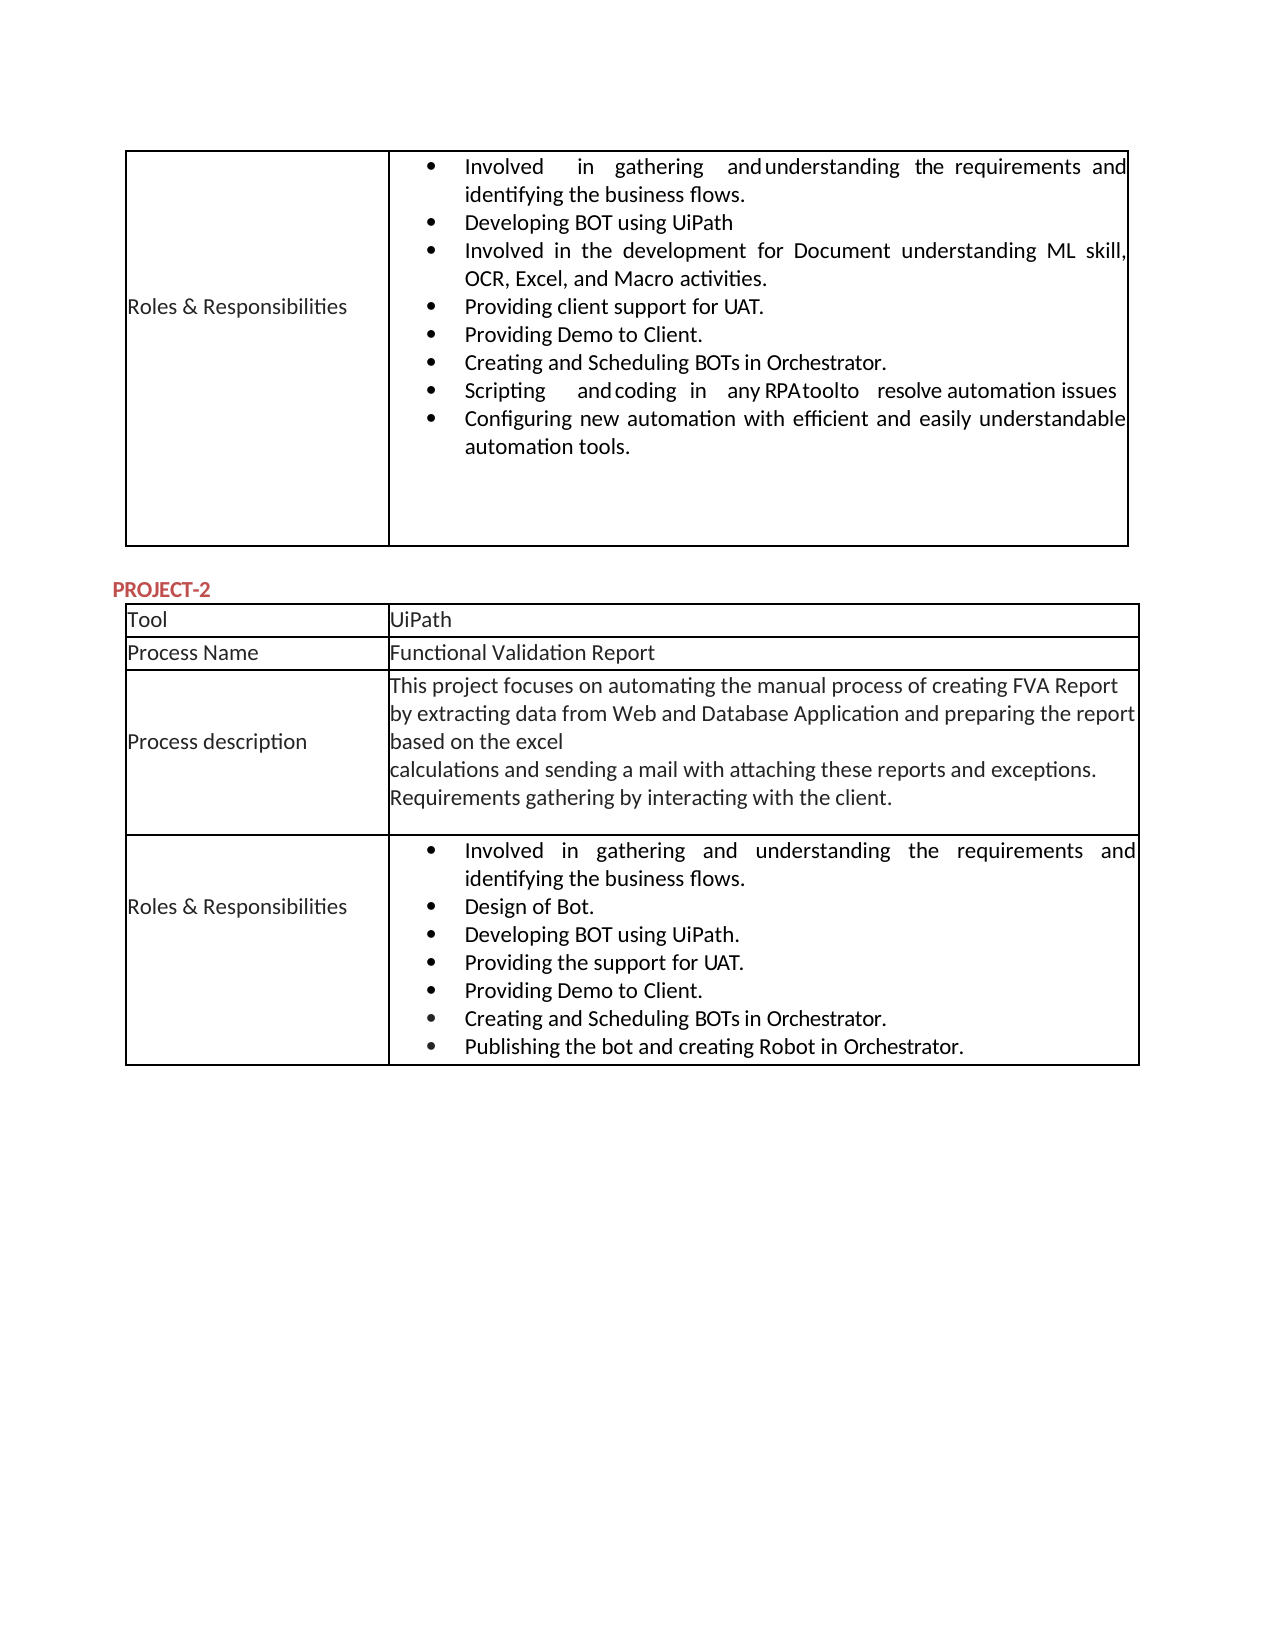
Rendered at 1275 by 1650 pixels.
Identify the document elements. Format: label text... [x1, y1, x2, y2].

table_cell Involved in gathering and understanding the requirements and identifying the business flows. Design of Bot. Developing BOT using UiPath. Providing the support for UAT. Providing Demo to Client. Creating and Scheduling BOTs in Orchestrator. Publishing the bot and creating Robot in Orchestrator. [390, 836, 1138, 1064]
table_cell Process description [127, 671, 388, 834]
table_cell Roles & Responsibilities [127, 152, 388, 544]
table_cell Roles & Responsibilities [127, 836, 388, 1064]
table_cell Functional Validation Report [390, 638, 1138, 669]
table_cell Involved in gathering and understanding the requirements and identifying the business flows. Developing BOT using UiPath Involved in the development for Document understanding ML skill, OCR, Excel, and Macro activities. Providing client support for UAT. Providing Demo to Client. Creating and Scheduling BOTs in Orchestrator. Scripting and coding in any RPA tool to resolve automation issues Configuring new automation with efficient and easily understandable automation tools. [390, 152, 1127, 544]
table_cell This project focuses on automating the manual process of creating FVA Report by extracting data from Web and Database Application and preparing the report based on the excel calculations and sending a mail with attaching these reports and exceptions. Requirements gathering by interacting with the client. [390, 671, 1138, 834]
text PROJECT-2 [112, 575, 1162, 603]
table_cell Process Name [127, 638, 388, 669]
table_header Tool [127, 605, 388, 636]
table_header UiPath [390, 605, 1138, 636]
